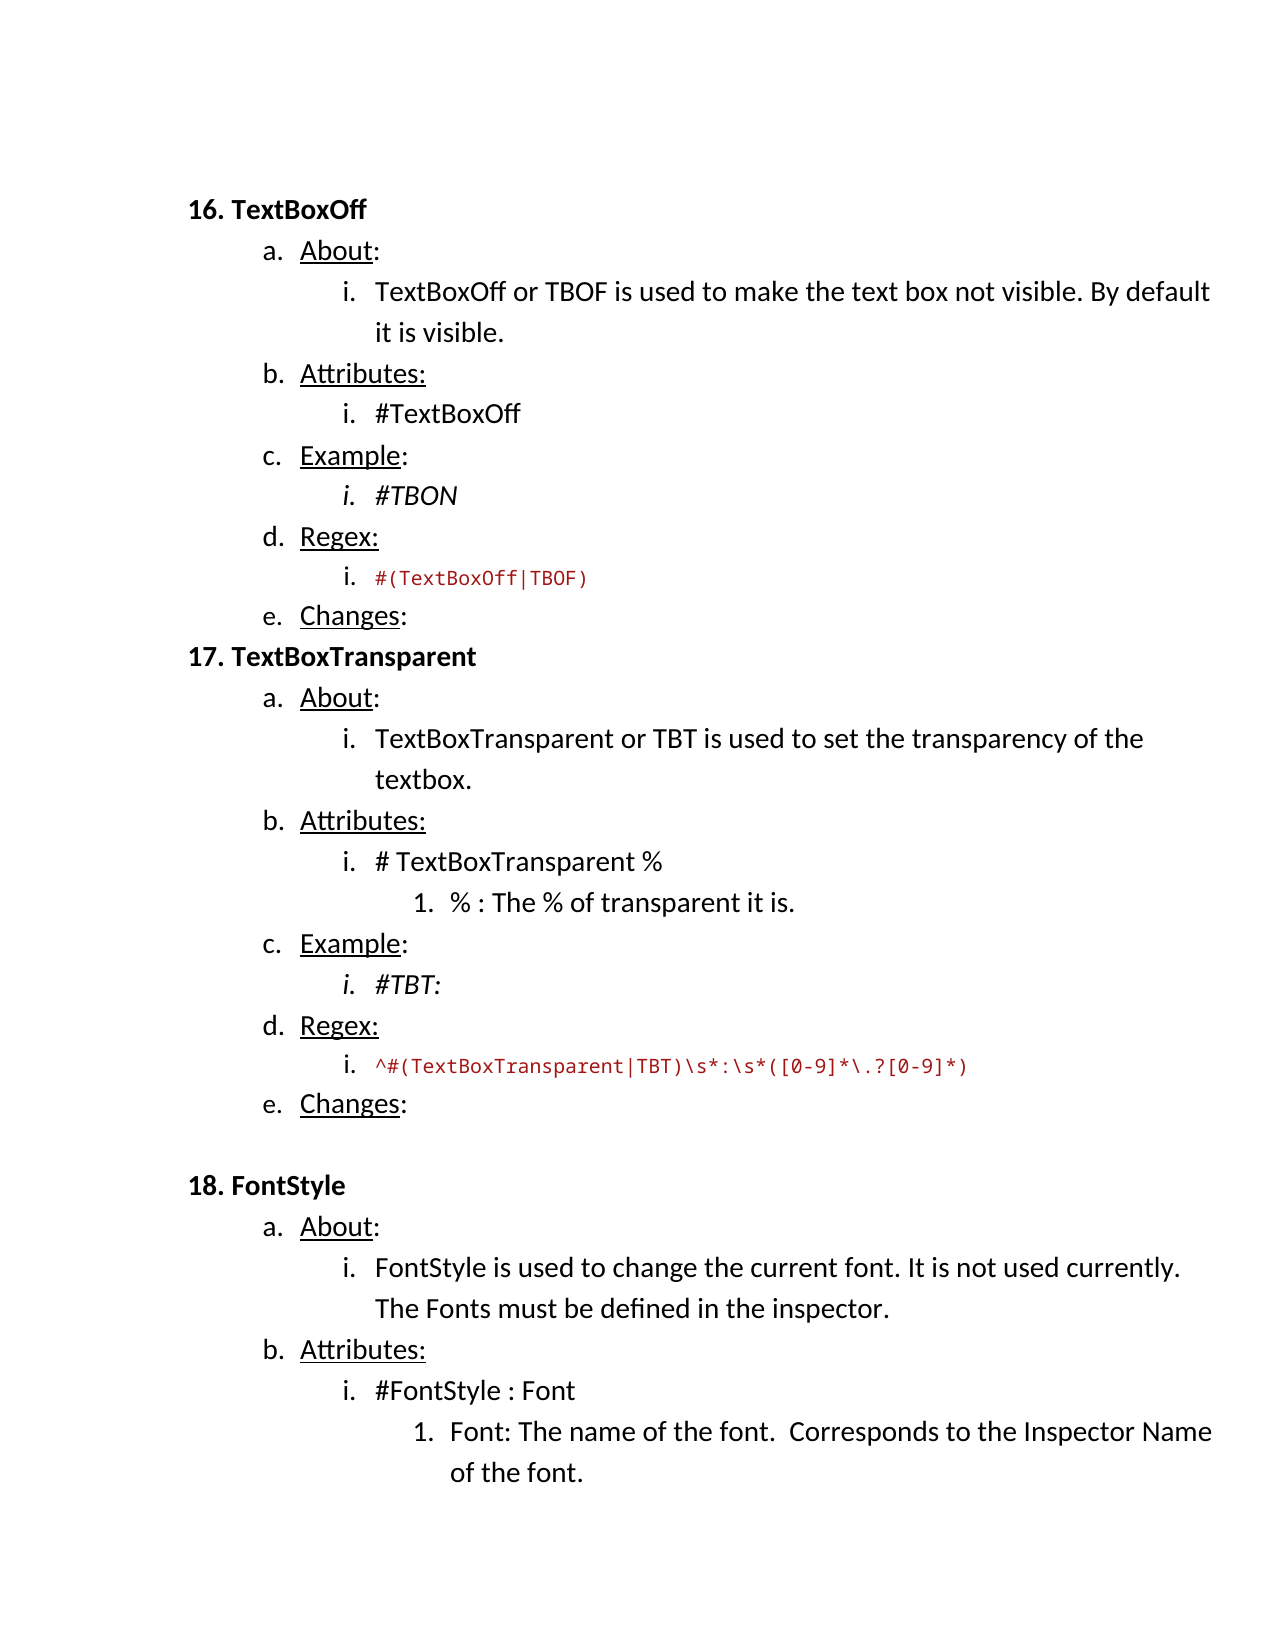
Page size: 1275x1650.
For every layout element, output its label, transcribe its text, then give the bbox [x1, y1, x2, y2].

list #TBON [356, 477, 1228, 513]
list Attributes: [262, 1331, 1228, 1367]
list #(TextBoxOff|TBOF) [356, 559, 1228, 592]
list Example: [262, 437, 1228, 472]
list #FontStyle : Font [356, 1372, 1228, 1408]
list Changes: [262, 597, 1228, 633]
list TextBoxTransparent or TBT is used to set the transparency of the textbox. [356, 720, 1228, 797]
list Font: The name of the font. Corresponds to the Inspector Name of the font. [412, 1413, 1228, 1489]
list Regex: [262, 1007, 1228, 1042]
list TextBoxOff or TBOF is used to make the text box not visible. By default it is visible. [356, 273, 1228, 349]
list Attributes: [262, 802, 1228, 838]
list TextBoxTransparent [187, 638, 1228, 674]
list About: [262, 232, 1228, 267]
list ^#(TextBoxTransparent|TBT)\s*:\s*([0-9]*\.?[0-9]*) [356, 1048, 1228, 1081]
list FontStyle [187, 1167, 1228, 1203]
list # TextBoxTransparent % [356, 843, 1228, 878]
list Example: [262, 925, 1228, 960]
list Changes: [262, 1086, 1228, 1121]
list #TBT: [356, 966, 1228, 1001]
list FontStyle is used to change the current font. It is not used currently. The Fonts must be defined in the inspector. [356, 1249, 1228, 1326]
list Attributes: [262, 355, 1228, 390]
list TextBoxOff [187, 191, 1228, 227]
list #TextBoxOff [356, 396, 1228, 431]
list About: [262, 1208, 1228, 1244]
list Regex: [262, 518, 1228, 554]
list % : The % of transparent it is. [412, 884, 1228, 919]
list About: [262, 679, 1228, 715]
